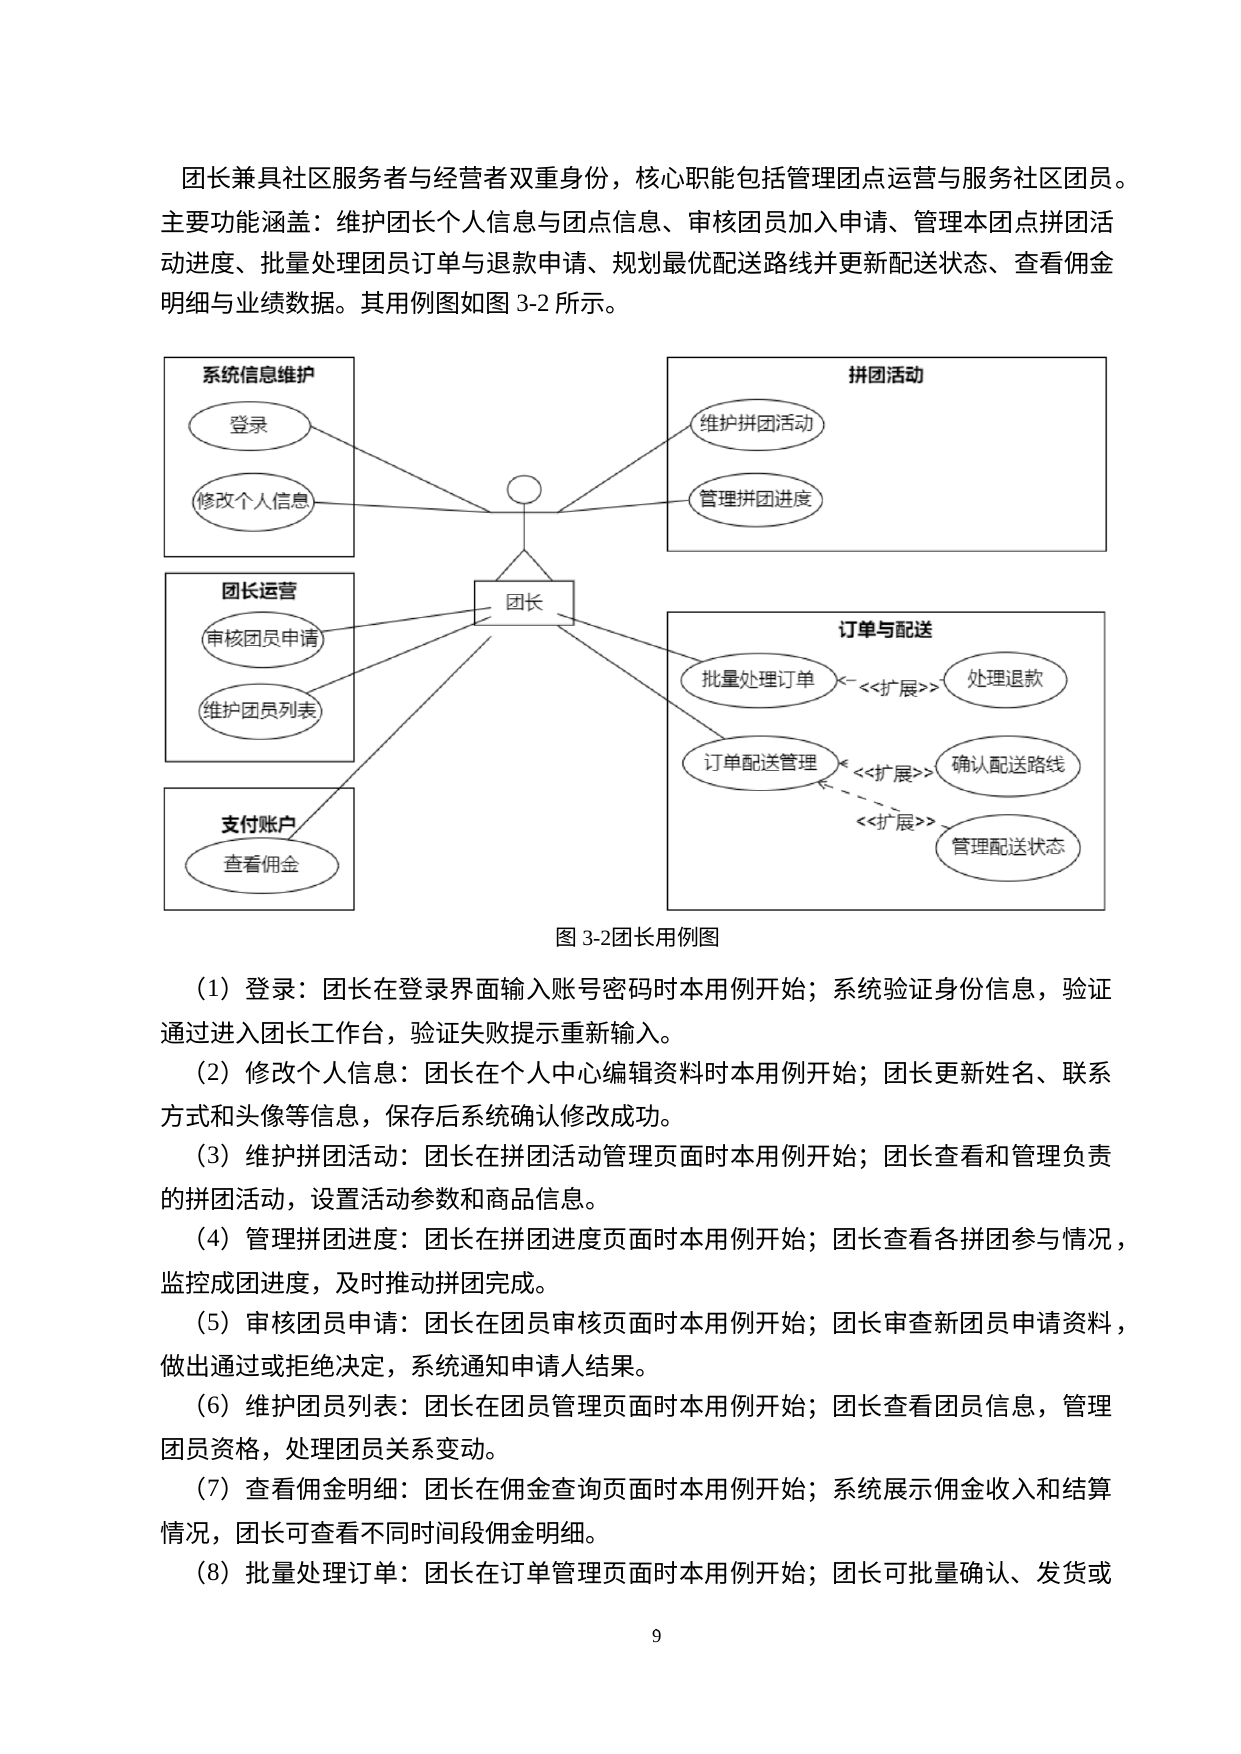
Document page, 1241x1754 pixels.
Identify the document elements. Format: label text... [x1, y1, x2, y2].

text （4）管理拼团进度：团长在拼团进度页面时本用例开始；团长查看各拼团参与情况，监控成团进度，及时推动拼团完成。 [160, 1217, 1115, 1300]
text （3）维护拼团活动：团长在拼团活动管理页面时本用例开始；团长查看和管理负责的拼团活动，设置活动参数和商品信息。 [160, 1134, 1115, 1217]
text （5）审核团员申请：团长在团员审核页面时本用例开始；团长审查新团员申请资料，做出通过或拒绝决定，系统通知申请人结果。 [160, 1300, 1115, 1384]
text （6）维护团员列表：团长在团员管理页面时本用例开始；团长查看团员信息，管理团员资格，处理团员关系变动。 [160, 1384, 1115, 1467]
picture [160, 351, 1115, 920]
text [160, 1550, 1115, 1592]
text 团长兼具社区服务者与经营者双重身份，核心职能包括管理团点运营与服务社区团员。主要功能涵盖：维护团长个人信息与团点信息、审核团员加入申请、管理本团点拼团活动进度、批量处理团员订单与退款申请、规划最优配送路线并更新配送状态、查看佣金明细与业绩数据。其用例图如图 3-2 所示。 [160, 156, 1115, 323]
text 图 3-2团长用例图 [160, 920, 1115, 951]
text （7）查看佣金明细：团长在佣金查询页面时本用例开始；系统展示佣金收入和结算情况，团长可查看不同时间段佣金明细。 [160, 1467, 1115, 1550]
text （1）登录：团长在登录界面输入账号密码时本用例开始；系统验证身份信息，验证通过进入团长工作台，验证失败提示重新输入。 [160, 967, 1115, 1050]
text （2）修改个人信息：团长在个人中心编辑资料时本用例开始；团长更新姓名、联系方式和头像等信息，保存后系统确认修改成功。 [160, 1050, 1115, 1134]
